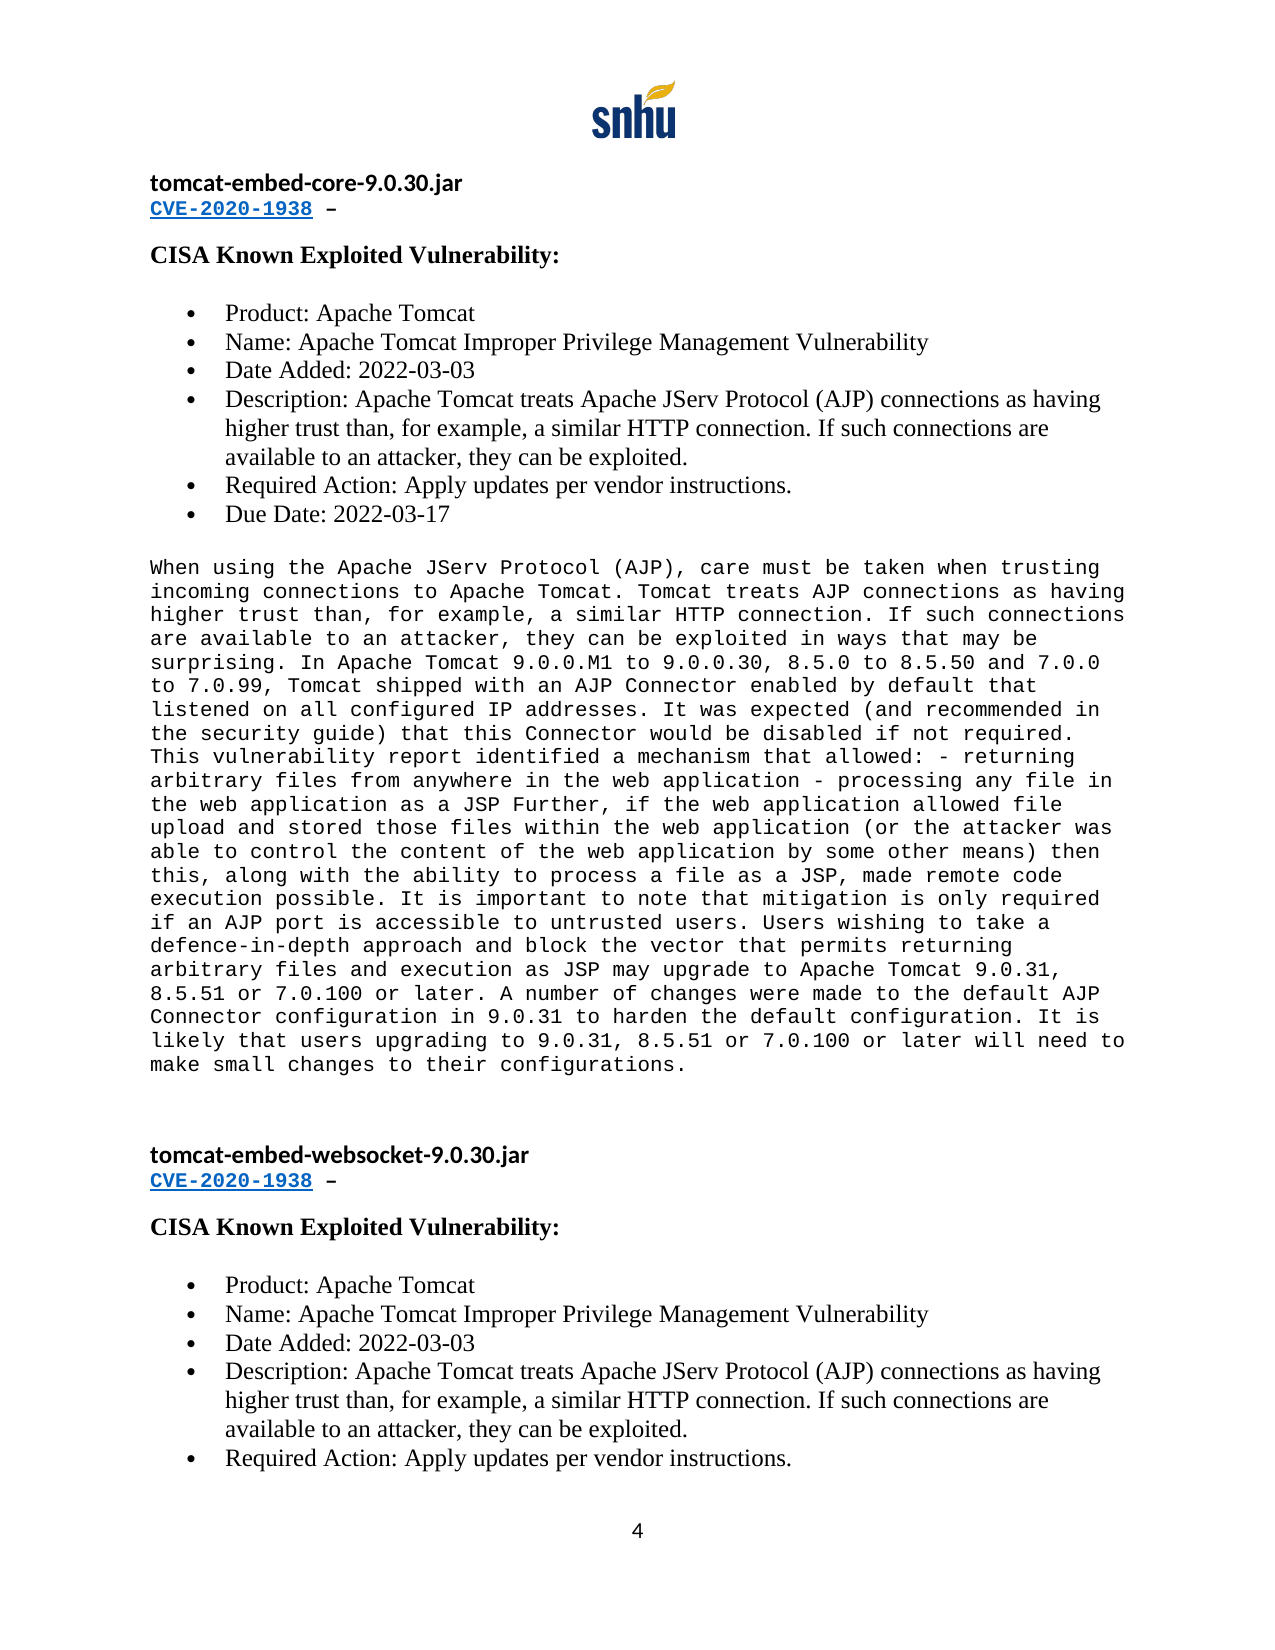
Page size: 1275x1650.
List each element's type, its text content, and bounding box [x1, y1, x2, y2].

list Name: Apache Tomcat Improper Privilege Management Vulnerability [187, 327, 1125, 356]
list Date Added: 2022-03-03 [187, 356, 1125, 384]
picture [573, 75, 702, 147]
list Product: Apache Tomcat [187, 1270, 1125, 1299]
text CVE-2020-1938 – [150, 198, 1125, 222]
list Date Added: 2022-03-03 [187, 1328, 1125, 1356]
list Due Date: 2022-03-17 [187, 499, 1125, 528]
list Required Action: Apply updates per vendor instructions. [187, 1443, 1125, 1471]
text When using the Apache JServ Protocol (AJP), care must be taken when trusting incoming connections to Apache Tomcat. Tomcat treats AJP connections as having higher trust than, for example, a similar HTTP connection. If such connections are available to an attacker, they can be exploited in ways that may be surprising. In Apache Tomcat 9.0.0.M1 to 9.0.0.30, 8.5.0 to 8.5.50 and 7.0.0 to 7.0.99, Tomcat shipped with an AJP Connector enabled by default that listened on all configured IP addresses. It was expected (and recommended in the security guide) that this Connector would be disabled if not required. This vulnerability report identified a mechanism that allowed: - returning arbitrary files from anywhere in the web application - processing any file in the web application as a JSP Further, if the web application allowed file upload and stored those files within the web application (or the attacker was able to control the content of the web application by some other means) then this, along with the ability to process a file as a JSP, made remote code execution possible. It is important to note that mitigation is only required if an AJP port is accessible to untrusted users. Users wishing to take a defence-in-depth approach and block the vector that permits returning arbitrary files and execution as JSP may upgrade to Apache Tomcat 9.0.31, 8.5.51 or 7.0.100 or later. A number of changes were made to the default AJP Connector configuration in 9.0.31 to harden the default configuration. It is likely that users upgrading to 9.0.31, 8.5.51 or 7.0.100 or later will need to make small changes to their configurations. [150, 557, 1125, 1077]
list Product: Apache Tomcat [187, 298, 1125, 327]
subtitle tomcat-embed-core-9.0.30.jar [150, 167, 1125, 198]
list Required Action: Apply updates per vendor instructions. [187, 471, 1125, 499]
subtitle tomcat-embed-websocket-9.0.30.jar [150, 1139, 1125, 1170]
list Name: Apache Tomcat Improper Privilege Management Vulnerability [187, 1299, 1125, 1328]
list Description: Apache Tomcat treats Apache JServ Protocol (AJP) connections as having higher trust than, for example, a similar HTTP connection. If such connections are available to an attacker, they can be exploited. [187, 1356, 1125, 1443]
text CISA Known Exploited Vulnerability: [150, 240, 1125, 269]
text CISA Known Exploited Vulnerability: [150, 1212, 1125, 1241]
list Description: Apache Tomcat treats Apache JServ Protocol (AJP) connections as having higher trust than, for example, a similar HTTP connection. If such connections are available to an attacker, they can be exploited. [187, 384, 1125, 471]
text CVE-2020-1938 – [150, 1170, 1125, 1194]
